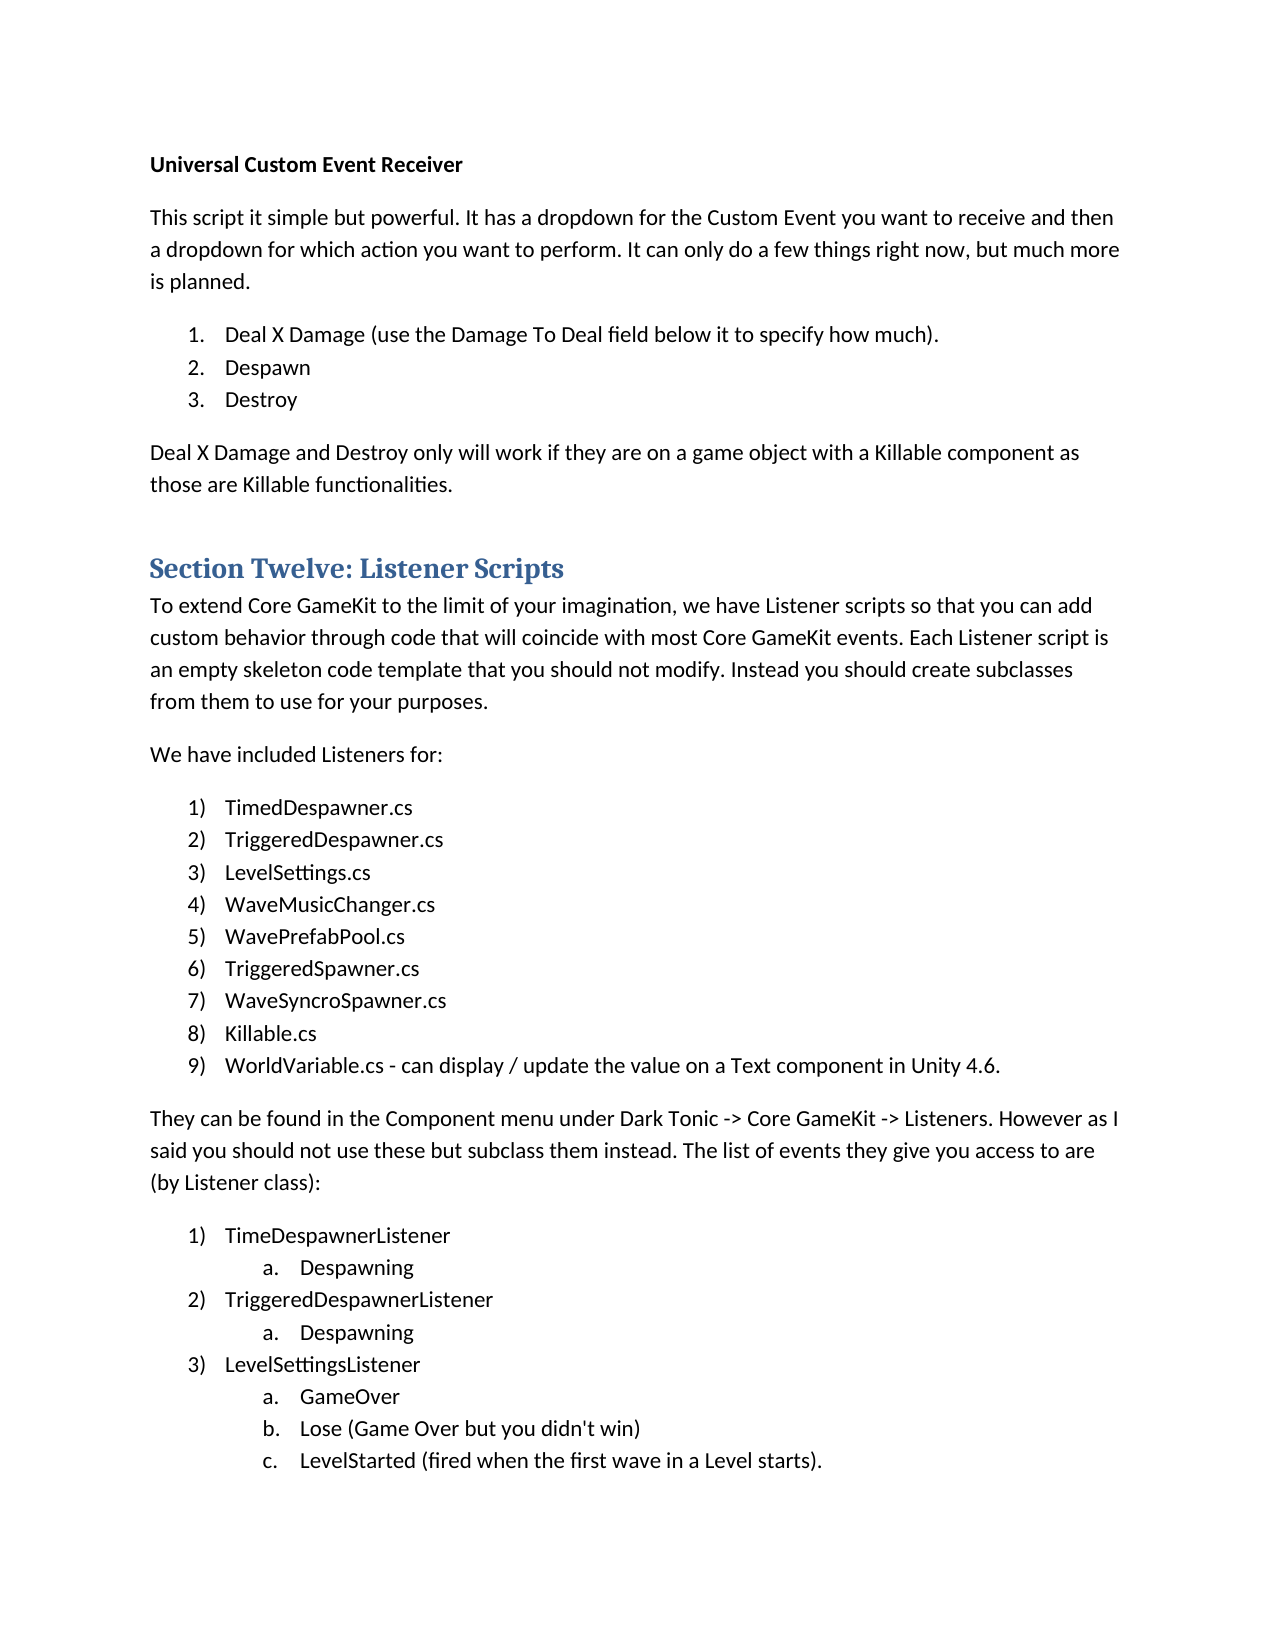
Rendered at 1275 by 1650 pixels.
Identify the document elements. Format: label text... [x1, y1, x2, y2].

list Destroy [187, 385, 1125, 413]
list LevelSettingsListener [187, 1350, 1125, 1378]
list Despawn [187, 353, 1125, 381]
list WaveSyncroSpawner.cs [187, 986, 1125, 1014]
list Deal X Damage (use the Damage To Deal field below it to specify how much). [187, 320, 1125, 348]
list Killable.cs [187, 1019, 1125, 1047]
list LevelStarted (fired when the first wave in a Level starts). [262, 1447, 1125, 1474]
list TimeDespawnerListener [187, 1221, 1125, 1249]
list WorldVariable.cs - can display / update the value on a Text component in Unity 4.6. [187, 1051, 1125, 1079]
list TimedDespawner.cs [187, 793, 1125, 821]
list WavePrefabPool.cs [187, 922, 1125, 950]
list Lose (Game Over but you didn't win) [262, 1414, 1125, 1442]
list Despawning [262, 1318, 1125, 1346]
text They can be found in the Component menu under Dark Tonic -> Core GameKit -> Listeners. However as I said you should not use these but subclass them instead. The list of events they give you access to are (by Listener class): [150, 1104, 1125, 1196]
text Deal X Damage and Destroy only will work if they are on a game object with a Killable component as those are Killable functionalities. [150, 438, 1125, 498]
list Universal Custom Event Receiver [150, 150, 1125, 178]
text We have included Listeners for: [150, 740, 1125, 768]
list TriggeredDespawner.cs [187, 826, 1125, 853]
list LevelSettings.cs [187, 858, 1125, 886]
list TriggeredSpawner.cs [187, 954, 1125, 982]
list Despawning [262, 1253, 1125, 1281]
list TriggeredDespawnerListener [187, 1286, 1125, 1314]
text This script it simple but powerful. It has a dropdown for the Custom Event you want to receive and then a dropdown for which action you want to perform. It can only do a few things right now, but much more is planned. [150, 203, 1125, 295]
list GameOver [262, 1382, 1125, 1410]
text To extend Core GameKit to the limit of your imagination, we have Listener scripts so that you can add custom behavior through code that will coincide with most Core GameKit events. Each Listener script is an empty skeleton code template that you should not modify. Instead you should create subclasses from them to use for your purposes. [150, 591, 1125, 715]
list WaveMusicChanger.cs [187, 890, 1125, 918]
subtitle Section Twelve: Listener Scripts [150, 552, 1125, 586]
